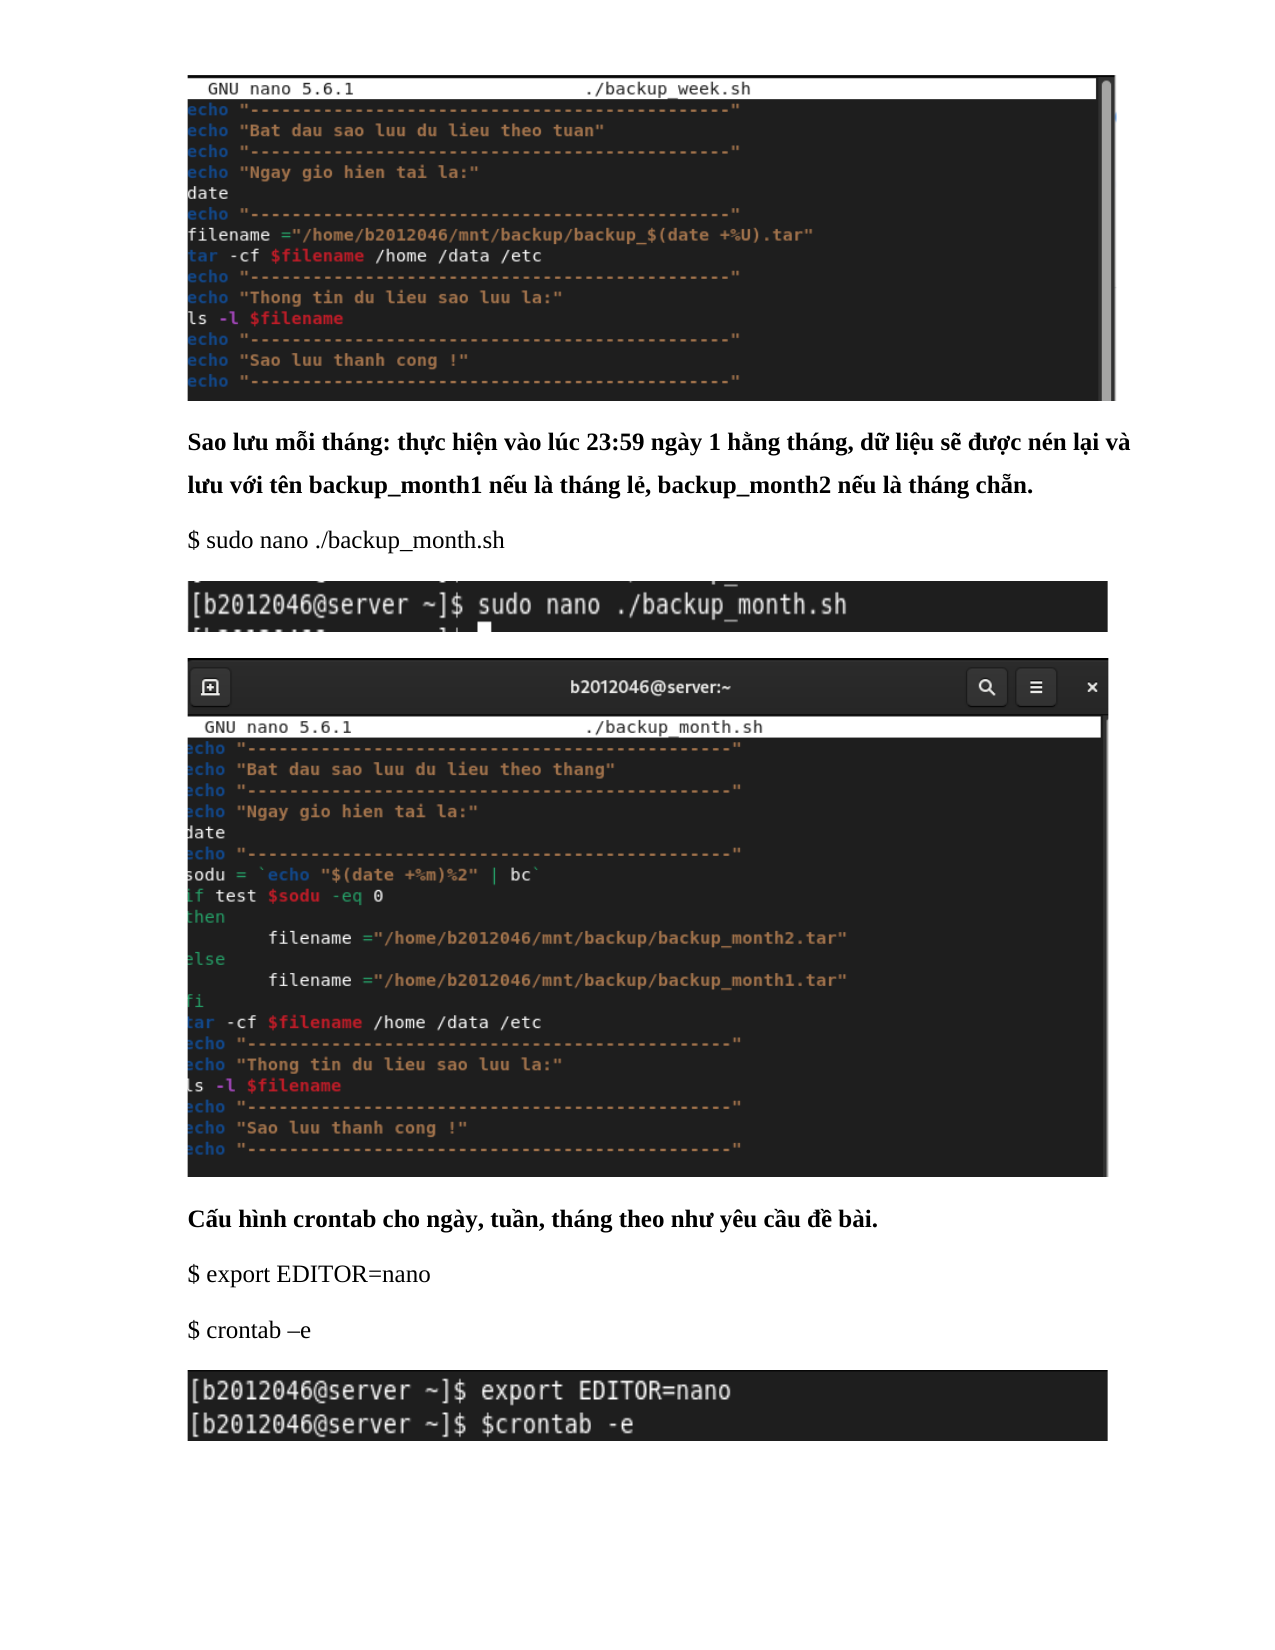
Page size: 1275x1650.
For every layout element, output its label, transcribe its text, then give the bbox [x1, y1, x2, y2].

text Sao lưu mỗi tháng: thực hiện vào lúc 23:59 ngày 1 hằng tháng, dữ liệu sẽ được nén lại và lưu với tên backup_month1 nếu là tháng lẻ, backup_month2 nếu là tháng chẵn. [187, 427, 1132, 499]
picture [187, 658, 1109, 1177]
text $ crontab –e [187, 1315, 1132, 1344]
text Cấu hình crontab cho ngày, tuần, tháng theo như yêu cầu đề bài. [187, 1204, 1132, 1233]
picture [187, 75, 1117, 401]
picture [187, 1370, 1108, 1441]
picture [187, 581, 1108, 632]
text $ sudo nano ./backup_month.sh [187, 526, 1132, 554]
text $ export EDITOR=nano [187, 1259, 1132, 1288]
